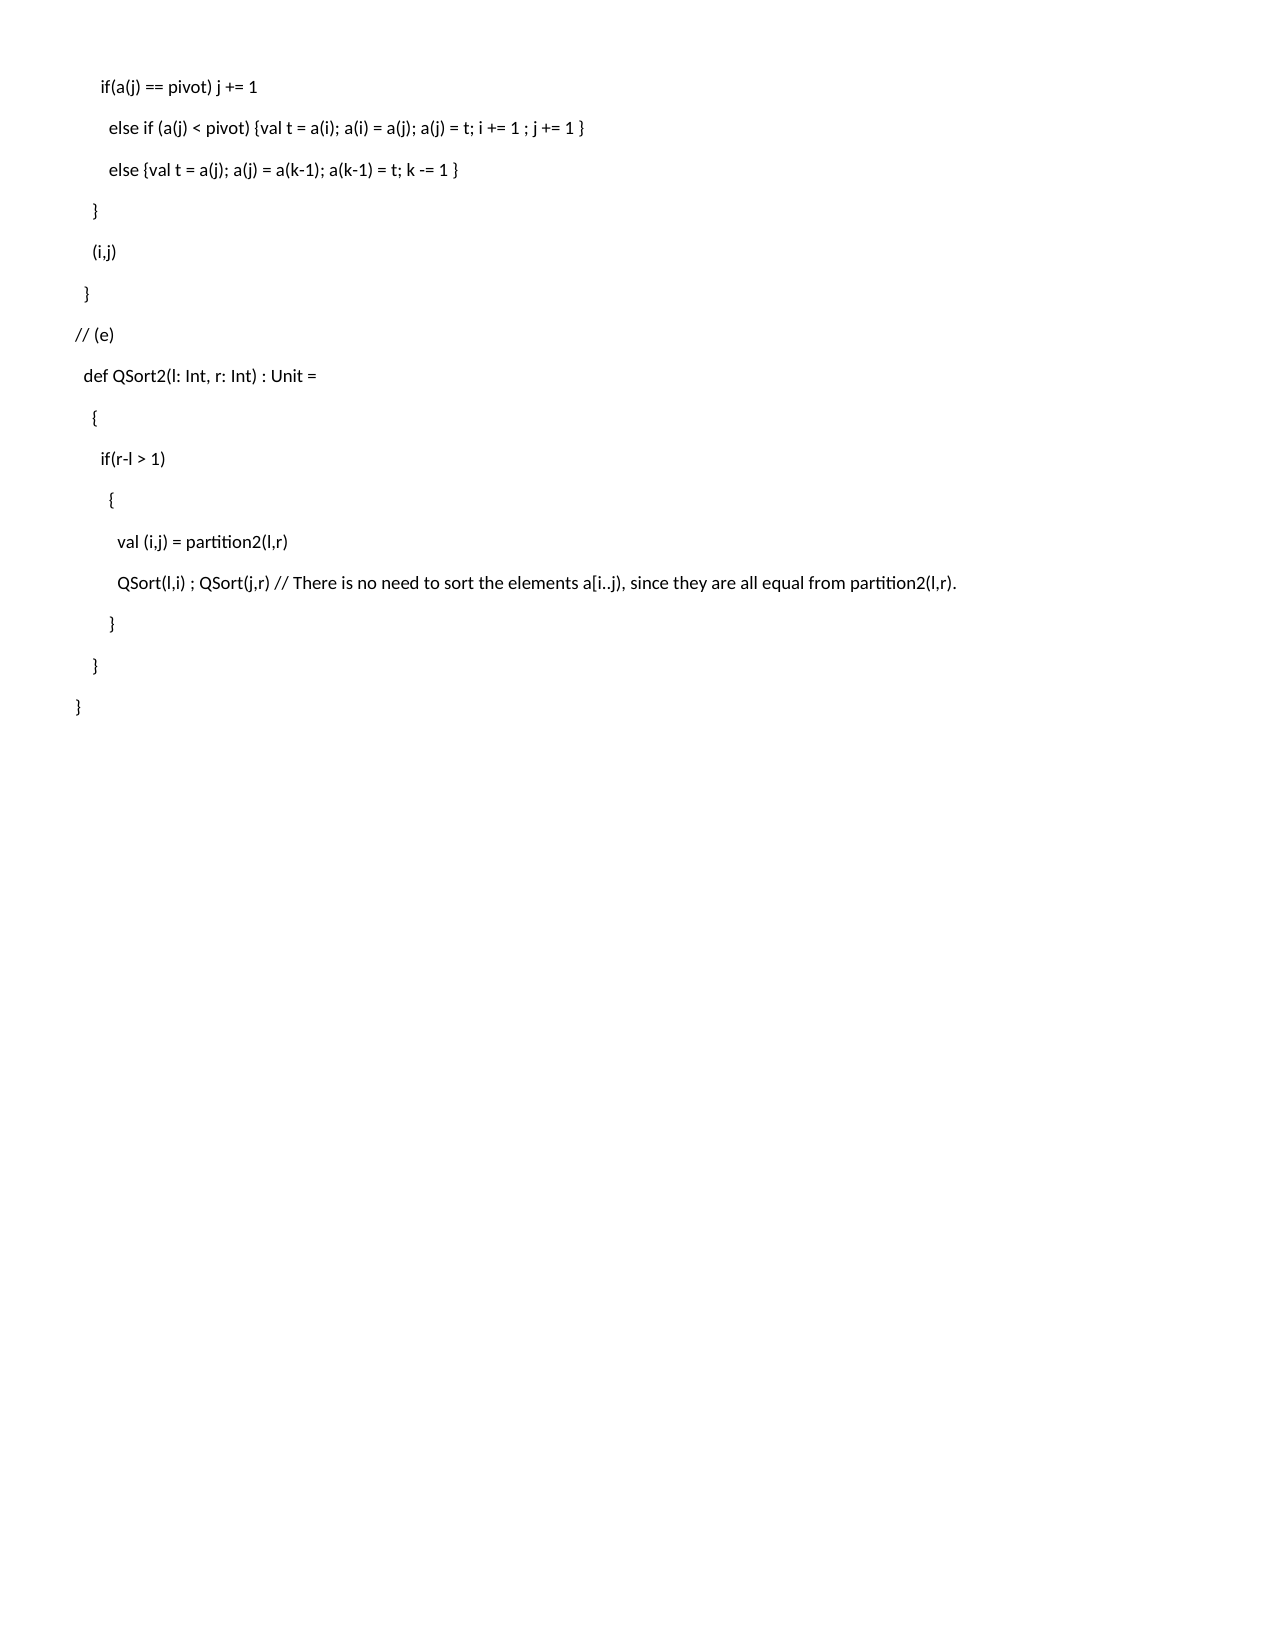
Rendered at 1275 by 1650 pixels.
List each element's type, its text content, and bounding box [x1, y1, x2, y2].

text val (i,j) = partition2(l,r) [75, 530, 1200, 553]
text if(a(j) == pivot) j += 1 [75, 75, 1200, 98]
text else {val t = a(j); a(j) = a(k-1); a(k-1) = t; k -= 1 } [75, 158, 1200, 181]
text def QSort2(l: Int, r: Int) : Unit = [75, 364, 1200, 387]
text } [75, 282, 1200, 305]
text { [75, 406, 1200, 429]
text // (e) [75, 323, 1200, 346]
text else if (a(j) < pivot) {val t = a(i); a(i) = a(j); a(j) = t; i += 1 ; j += 1 } [75, 116, 1200, 139]
text } [75, 654, 1200, 677]
text { [75, 488, 1200, 511]
text } [75, 613, 1200, 636]
text (i,j) [75, 240, 1200, 263]
text } [75, 199, 1200, 222]
text QSort(l,i) ; QSort(j,r) // There is no need to sort the elements a[i..j), since they are all equal from partition2(l,r). [75, 571, 1200, 594]
text } [75, 695, 1200, 718]
text if(r-l > 1) [75, 447, 1200, 470]
